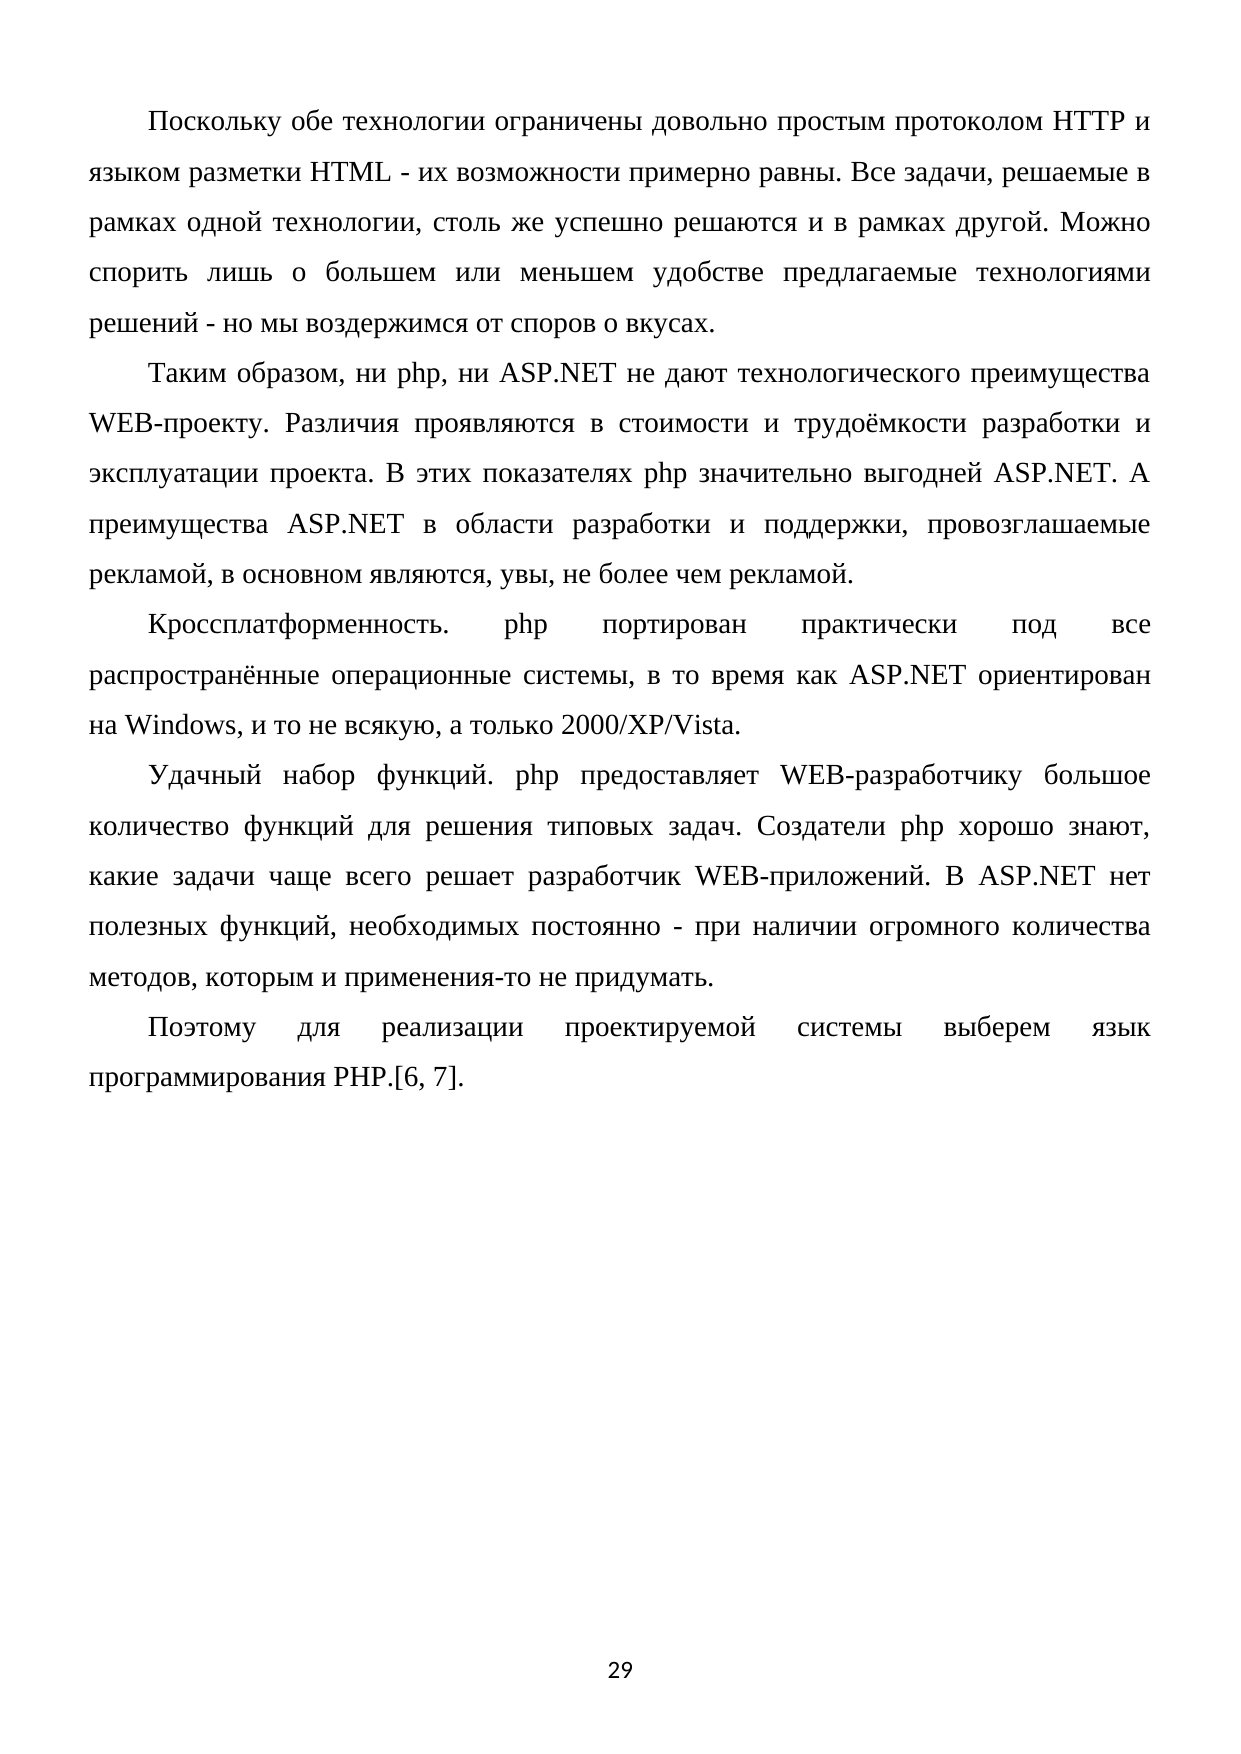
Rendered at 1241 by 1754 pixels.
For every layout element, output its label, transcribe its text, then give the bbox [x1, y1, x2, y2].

text Поэтому для реализации проектируемой системы выберем язык программирования PHP.[6, 7]. [89, 1009, 1152, 1093]
text Поскольку обе технологии ограничены довольно простым протоколом HTTP и языком разметки HTML - их возможности примерно равны. Все задачи, решаемые в рамках одной технологии, столь же успешно решаются и в рамках другой. Можно спорить лишь о большем или меньшем удобстве предлагаемые технологиями решений - но мы воздержимся от споров о вкусах. [89, 103, 1152, 338]
text Кроссплатформенность. php портирован практически под все распространённые операционные системы, в то время как ASP.NET ориентирован на Windows, и то не всякую, а только 2000/XP/Vista. [89, 607, 1152, 741]
text Удачный набор функций. php предоставляет WEB-разработчику большое количество функций для решения типовых задач. Создатели php хорошо знают, какие задачи чаще всего решает разработчик WEB-приложений. В ASP.NET нет полезных функций, необходимых постоянно - при наличии огромного количества методов, которым и применения-то не придумать. [89, 757, 1152, 992]
text Таким образом, ни php, ни ASP.NET не дают технологического преимущества WEB-проекту. Различия проявляются в стоимости и трудоёмкости разработки и эксплуатации проекта. В этих показателях php значительно выгодней ASP.NET. А преимущества ASP.NET в области разработки и поддержки, провозглашаемые рекламой, в основном являются, увы, не более чем рекламой. [89, 355, 1152, 590]
